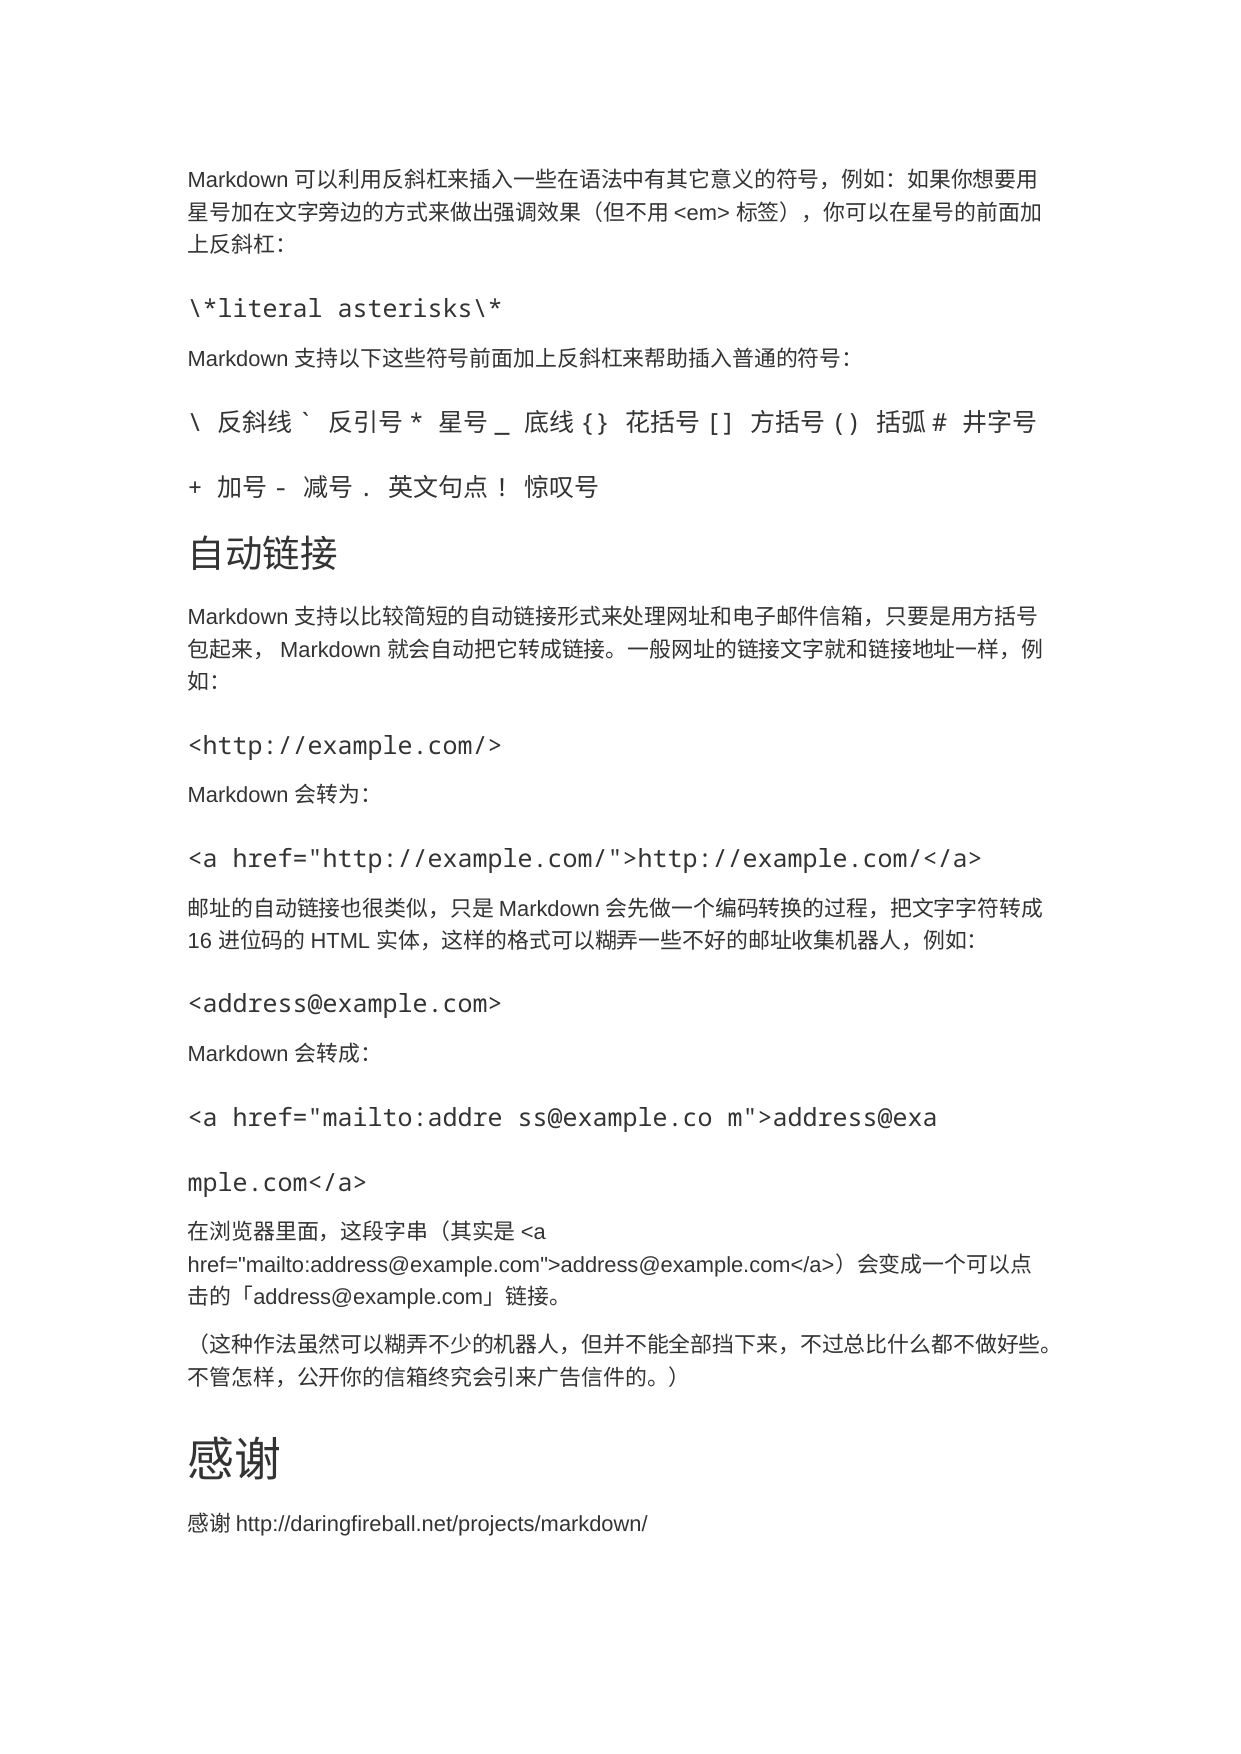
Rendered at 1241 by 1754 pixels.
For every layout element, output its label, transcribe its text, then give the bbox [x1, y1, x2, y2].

text <a href="http://example.com/">http://example.com/</a> [187, 825, 1053, 890]
text Markdown 支持以下这些符号前面加上反斜杠来帮助插入普通的符号： [187, 340, 1053, 373]
text 感谢http://daringfireball.net/projects/markdown/ [187, 1505, 1053, 1538]
text Markdown 会转成： [187, 1036, 1053, 1068]
text Markdown 可以利用反斜杠来插入一些在语法中有其它意义的符号，例如：如果你想要用星号加在文字旁边的方式来做出强调效果（但不用 <em> 标签），你可以在星号的前面加上反斜杠： [187, 162, 1053, 259]
text \ 反斜线 ` 反引号 * 星号 _ 底线 {} 花括号 [] 方括号 () 括弧 # 井字号 + 加号 - 减号 . 英文句点 ! 惊叹号 [187, 388, 1053, 518]
text 邮址的自动链接也很类似，只是 Markdown 会先做一个编码转换的过程，把文字字符转成 16 进位码的 HTML 实体，这样的格式可以糊弄一些不好的邮址收集机器人，例如： [187, 890, 1053, 955]
text 自动链接 [187, 518, 1053, 583]
text 感谢 [187, 1408, 1053, 1505]
text （这种作法虽然可以糊弄不少的机器人，但并不能全部挡下来，不过总比什么都不做好些。不管怎样，公开你的信箱终究会引来广告信件的。） [187, 1327, 1053, 1392]
text <a href="mailto:addre ss@example.co m">address@exa mple.com</a> [187, 1084, 1053, 1214]
text \*literal asterisks\* [187, 275, 1053, 340]
text <address@example.com> [187, 971, 1053, 1036]
text Markdown 会转为： [187, 777, 1053, 809]
text 在浏览器里面，这段字串（其实是 <a href="mailto:address@example.com">address@example.com</a>）会变成一个可以点击的「address@example.com」链接。 [187, 1214, 1053, 1311]
text <http://example.com/> [187, 712, 1053, 777]
text Markdown 支持以比较简短的自动链接形式来处理网址和电子邮件信箱，只要是用方括号包起来， Markdown 就会自动把它转成链接。一般网址的链接文字就和链接地址一样，例如： [187, 599, 1053, 696]
